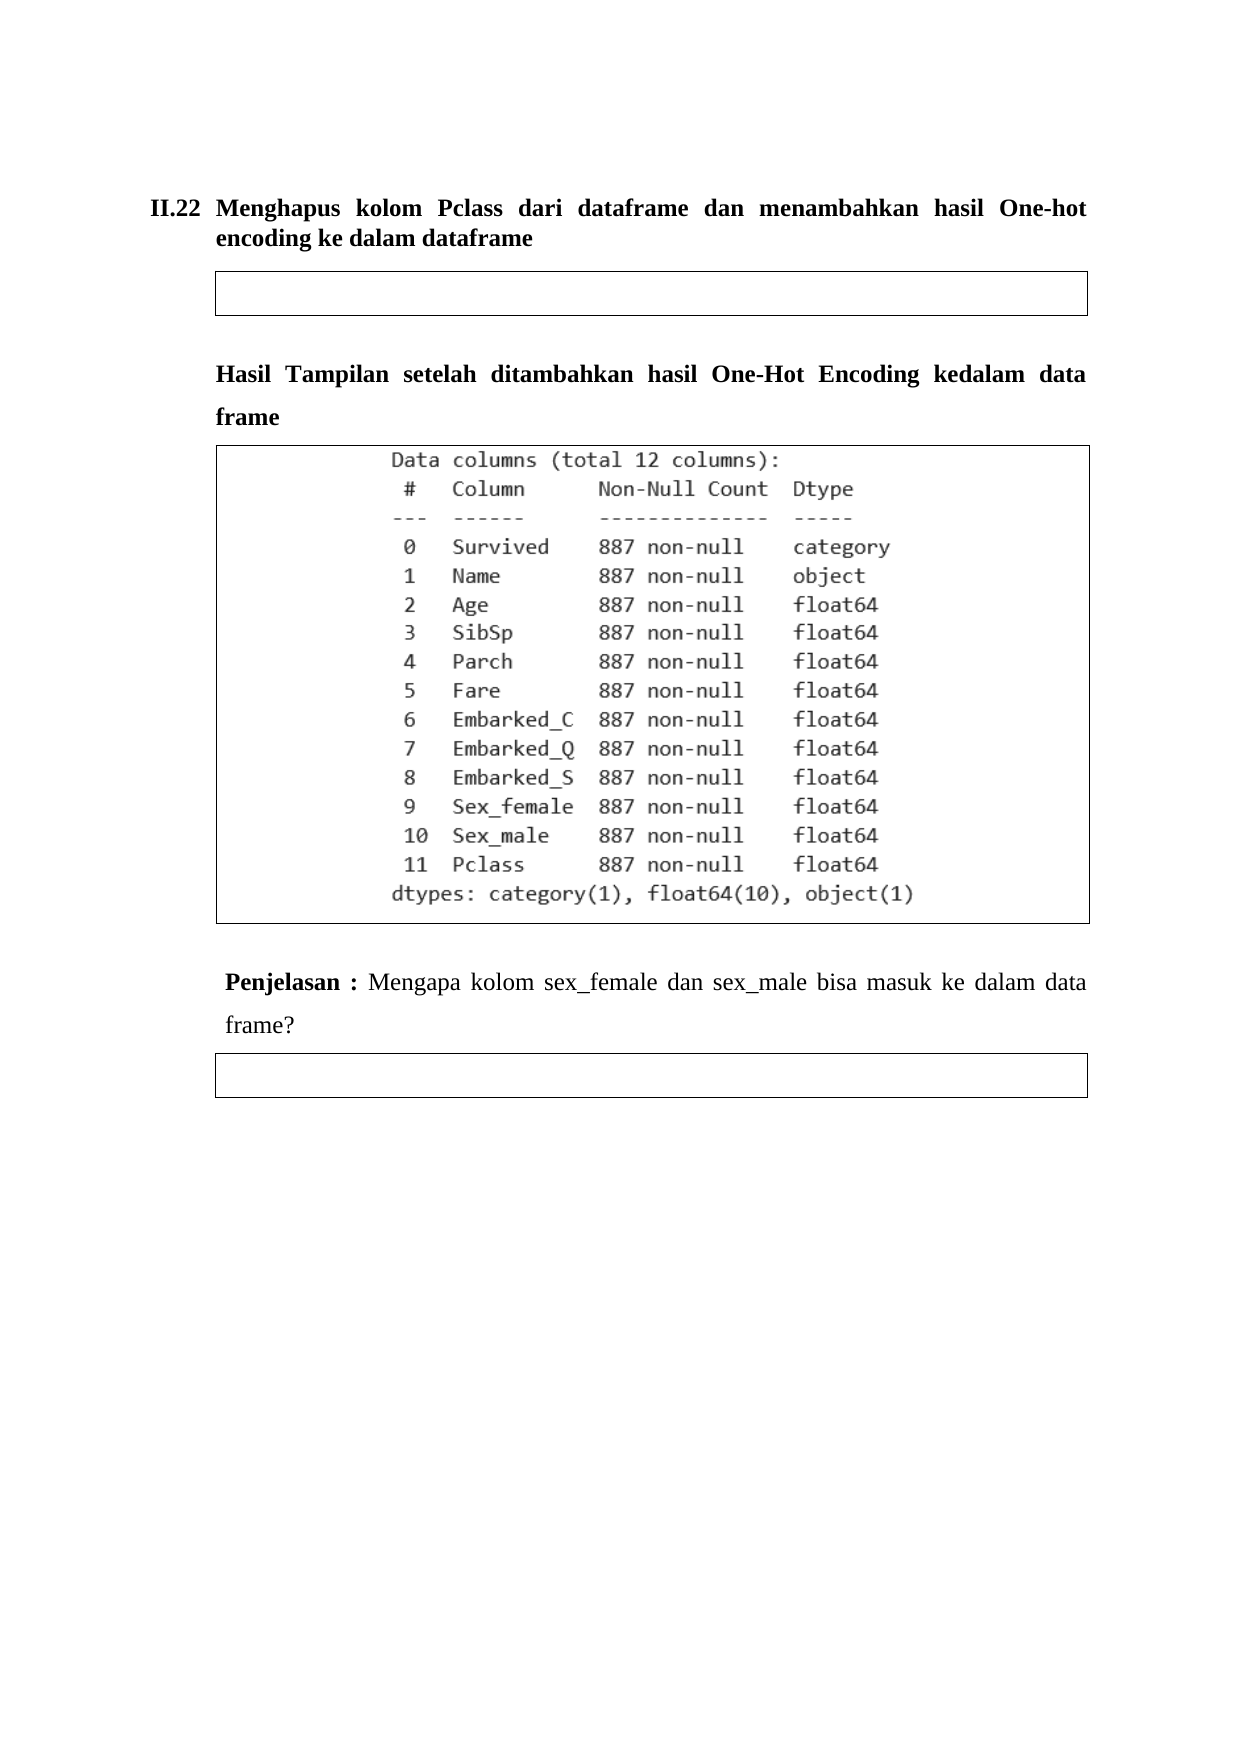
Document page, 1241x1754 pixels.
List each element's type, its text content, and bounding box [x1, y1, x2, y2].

table_header [216, 272, 1087, 315]
text Penjelasan : Mengapa kolom sex_female dan sex_male bisa masuk ke dalam data frame? [225, 967, 1087, 1039]
text Hasil Tampilan setelah ditambahkan hasil One-Hot Encoding kedalam data frame [216, 359, 1087, 431]
text II.22 Menghapus kolom Pclass dari dataframe dan menambahkan hasil One-hot encoding ke dalam dataframe [150, 193, 1087, 252]
table_header [216, 1054, 1087, 1097]
table_header [217, 446, 1089, 923]
picture [386, 446, 917, 910]
